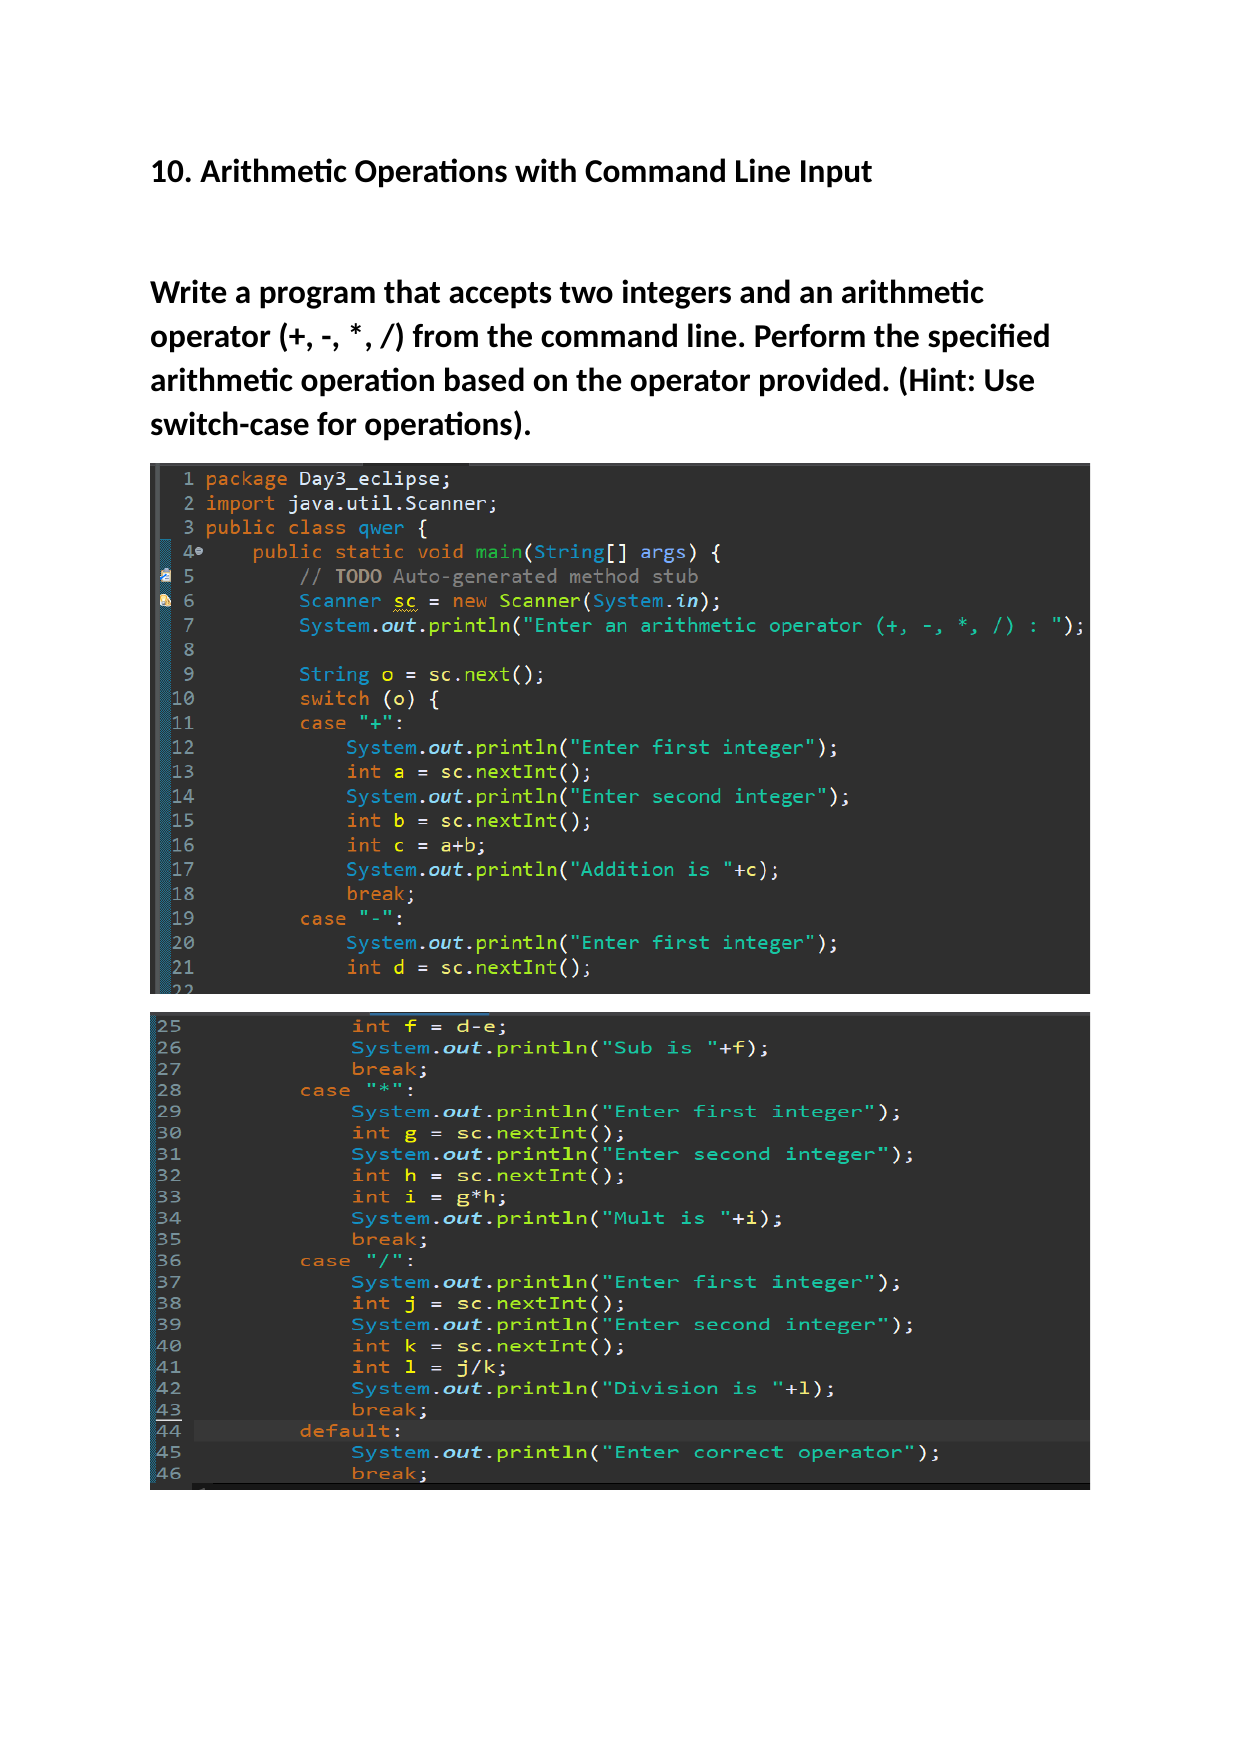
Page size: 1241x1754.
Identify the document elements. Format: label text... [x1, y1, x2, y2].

picture [150, 1012, 1091, 1490]
text 10. Arithmetic Operations with Command Line Input [150, 150, 1090, 191]
picture [150, 463, 1091, 994]
text Write a program that accepts two integers and an arithmetic operator (+, -, *, /) from the command line. Perform the specified arithmetic operation based on the operator provided. (Hint: Use switch-case for operations). [150, 271, 1090, 444]
